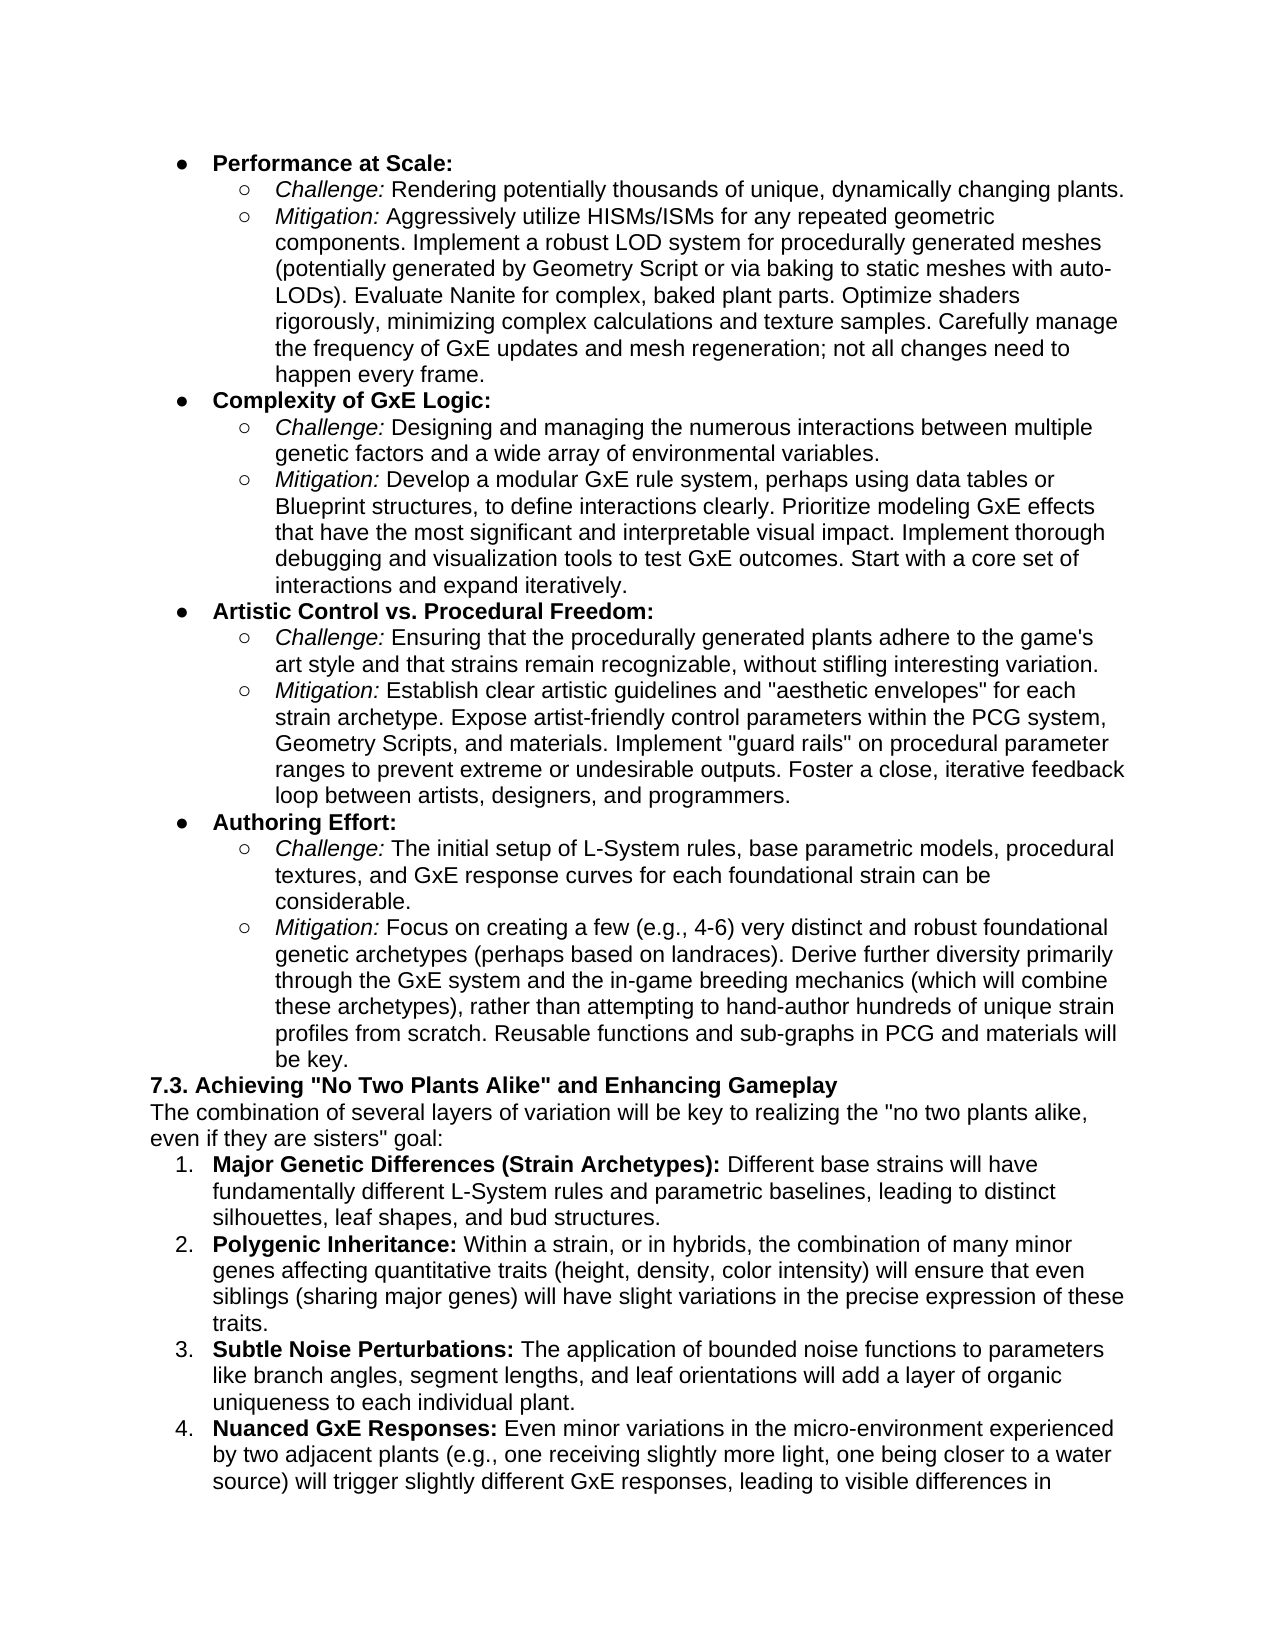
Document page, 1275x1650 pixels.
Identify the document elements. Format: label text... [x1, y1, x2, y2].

list Artistic Control vs. Procedural Freedom: [175, 598, 1125, 624]
text The combination of several layers of variation will be key to realizing the "no two plants alike, even if they are sisters" goal: [150, 1099, 1125, 1151]
list Challenge: Ensuring that the procedurally generated plants adhere to the game's art style and that strains remain recognizable, without stifling interesting variation. [237, 624, 1125, 677]
list Mitigation: Aggressively utilize HISMs/ISMs for any repeated geometric components. Implement a robust LOD system for procedurally generated meshes (potentially generated by Geometry Script or via baking to static meshes with auto-LODs). Evaluate Nanite for complex, baked plant parts. Optimize shaders rigorously, minimizing complex calculations and texture samples. Carefully manage the frequency of GxE updates and mesh regeneration; not all changes need to happen every frame. [237, 203, 1125, 387]
list Authoring Effort: [175, 809, 1125, 835]
list Challenge: Rendering potentially thousands of unique, dynamically changing plants. [237, 176, 1125, 203]
list Major Genetic Differences (Strain Archetypes): Different base strains will have fundamentally different L-System rules and parametric baselines, leading to distinct silhouettes, leaf shapes, and bud structures. [175, 1151, 1125, 1231]
list Complexity of GxE Logic: [175, 387, 1125, 413]
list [175, 1415, 1125, 1494]
list Subtle Noise Perturbations: The application of bounded noise functions to parameters like branch angles, segment lengths, and leaf orientations will add a layer of organic uniqueness to each individual plant. [175, 1336, 1125, 1415]
list Challenge: The initial setup of L-System rules, base parametric models, procedural textures, and GxE response curves for each foundational strain can be considerable. [237, 835, 1125, 914]
list Performance at Scale: [175, 150, 1125, 176]
list Mitigation: Focus on creating a few (e.g., 4-6) very distinct and robust foundational genetic archetypes (perhaps based on landraces). Derive further diversity primarily through the GxE system and the in-game breeding mechanics (which will combine these archetypes), rather than attempting to hand-author hundreds of unique strain profiles from scratch. Reusable functions and sub-graphs in PCG and materials will be key. [237, 914, 1125, 1072]
list Challenge: Designing and managing the numerous interactions between multiple genetic factors and a wide array of environmental variables. [237, 413, 1125, 466]
list Mitigation: Develop a modular GxE rule system, perhaps using data tables or Blueprint structures, to define interactions clearly. Prioritize modeling GxE effects that have the most significant and interpretable visual impact. Implement thorough debugging and visualization tools to test GxE outcomes. Start with a core set of interactions and expand iteratively. [237, 466, 1125, 598]
list Polygenic Inheritance: Within a strain, or in hybrids, the combination of many minor genes affecting quantitative traits (height, density, color intensity) will ensure that even siblings (sharing major genes) will have slight variations in the precise expression of these traits. [175, 1231, 1125, 1336]
text 7.3. Achieving "No Two Plants Alike" and Enhancing Gameplay [150, 1072, 1125, 1099]
list Mitigation: Establish clear artistic guidelines and "aesthetic envelopes" for each strain archetype. Expose artist-friendly control parameters within the PCG system, Geometry Scripts, and materials. Implement "guard rails" on procedural parameter ranges to prevent extreme or undesirable outputs. Foster a close, iterative feedback loop between artists, designers, and programmers. [237, 677, 1125, 809]
